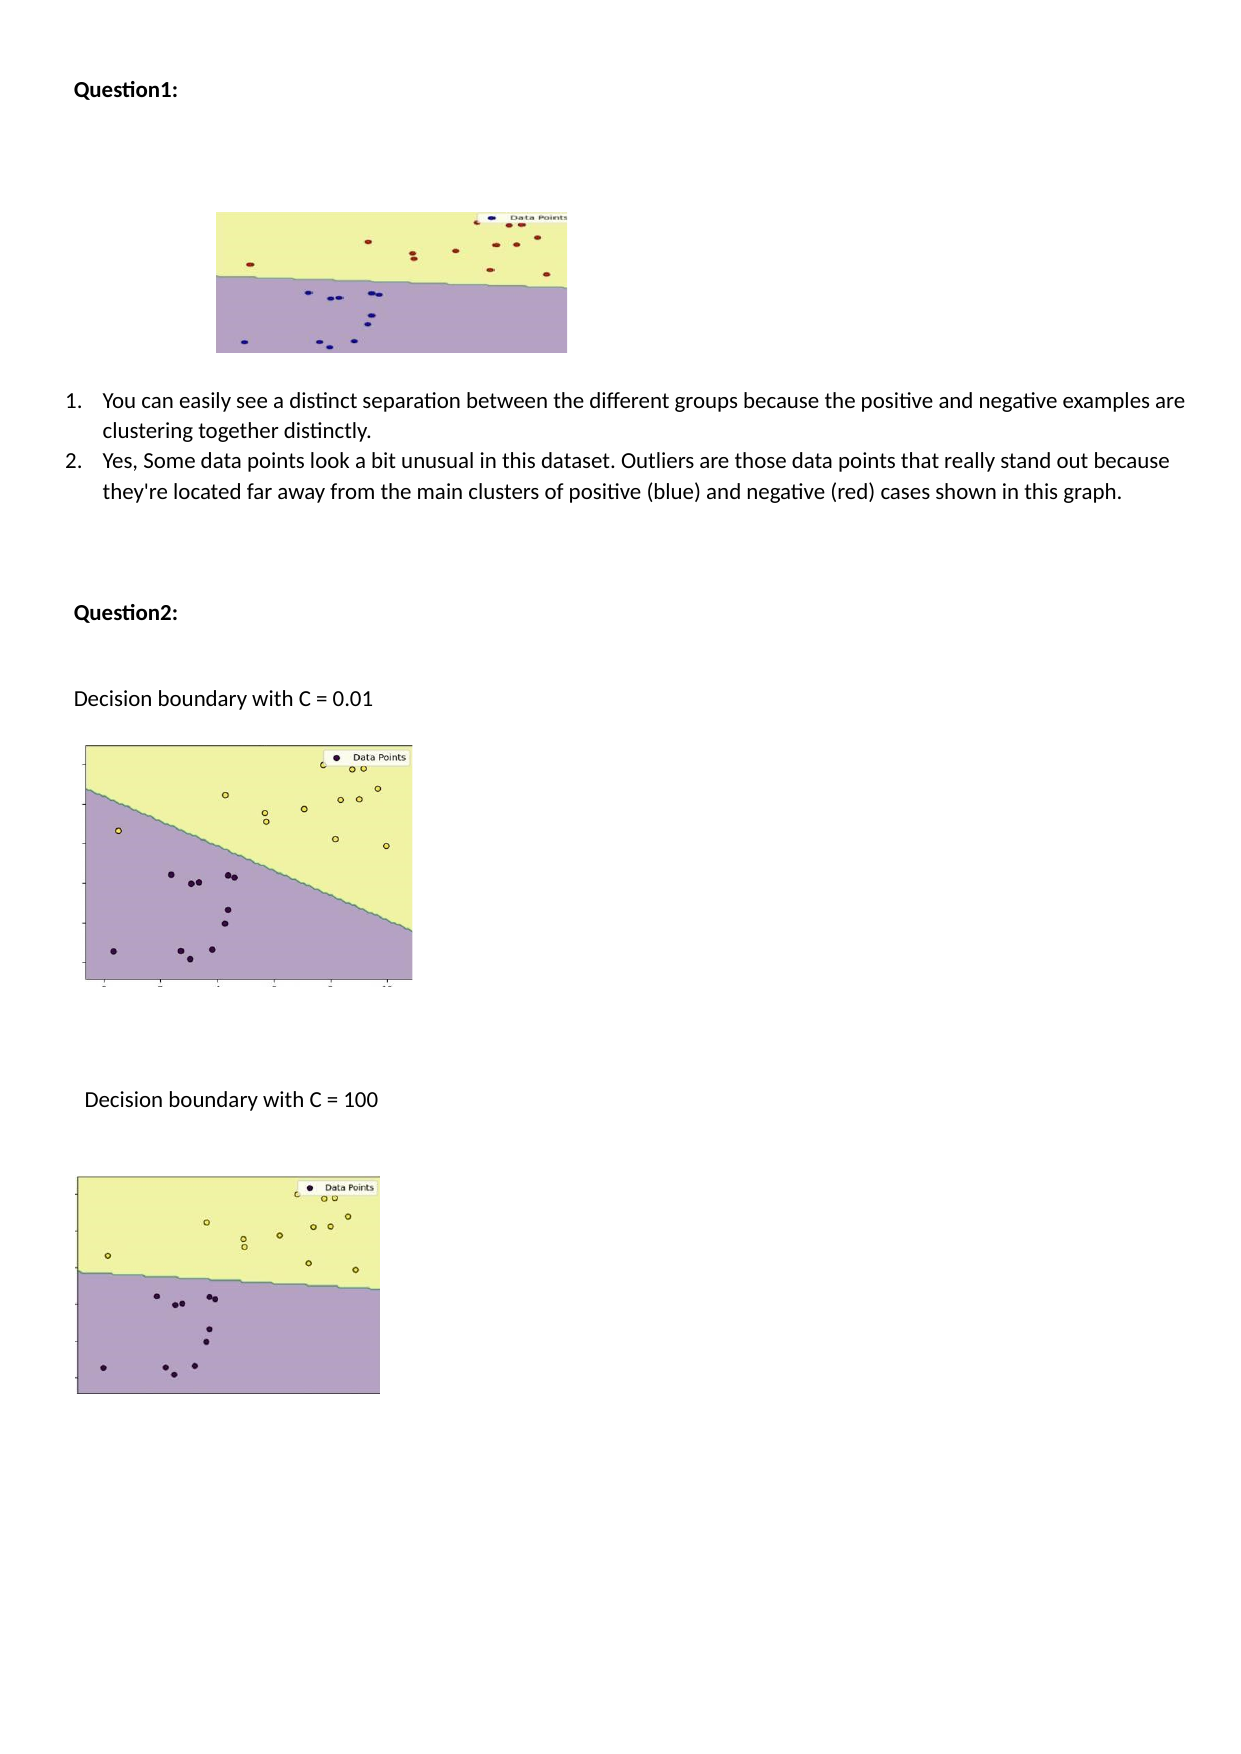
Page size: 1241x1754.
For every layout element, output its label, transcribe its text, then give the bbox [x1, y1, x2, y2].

picture [75, 1175, 380, 1394]
picture [216, 212, 568, 353]
list You can easily see a distinct separation between the different groups because the positive and negative examples are clustering together distinctly. [65, 386, 1188, 444]
text Decision boundary with C = 0.01 [73, 684, 1188, 713]
text Decision boundary with C = 100 [73, 1085, 1188, 1113]
text Question1: [73, 75, 1188, 103]
picture [80, 745, 413, 987]
list Yes, Some data points look a bit unusual in this dataset. Outliers are those data points that really stand out because they're located far away from the main clusters of positive (blue) and negative (red) cases shown in this graph. [65, 447, 1188, 505]
text Question2: [73, 598, 876, 626]
